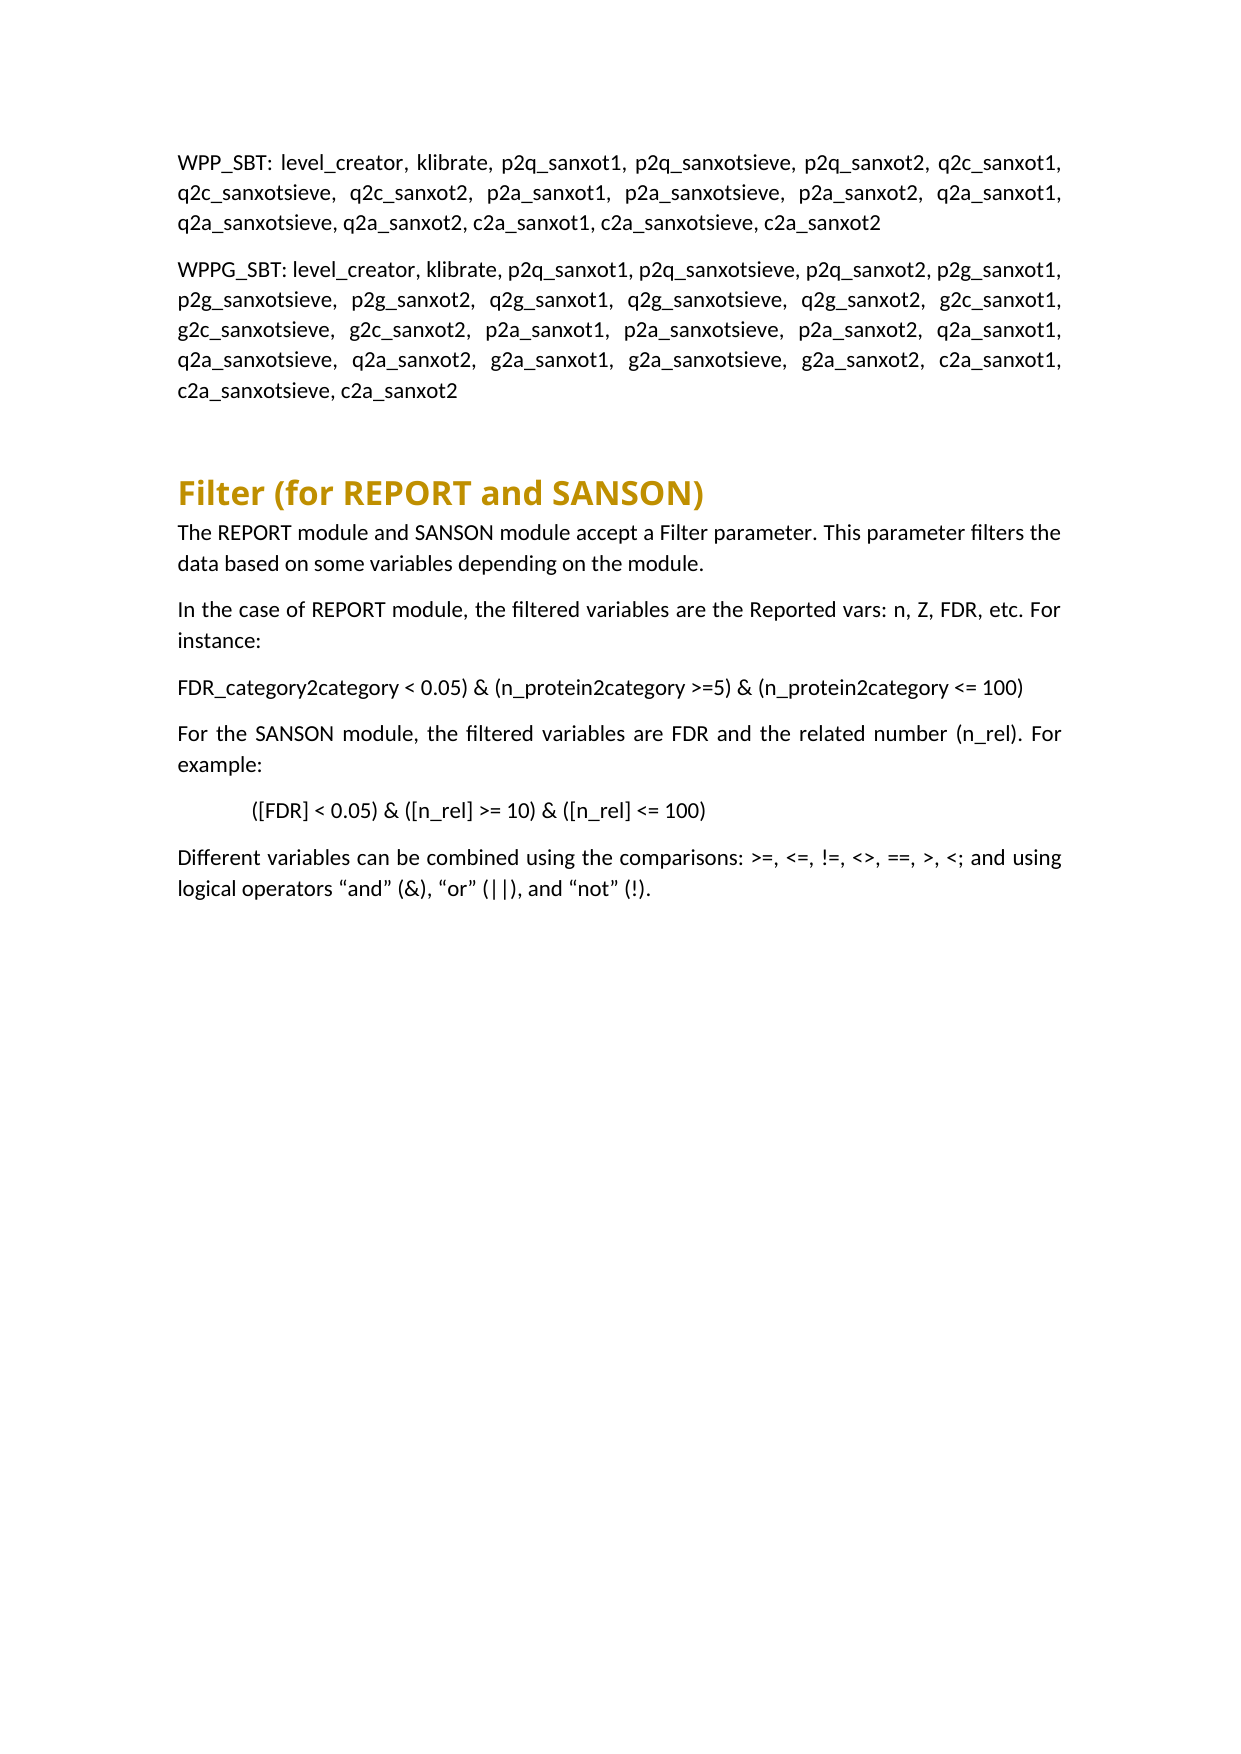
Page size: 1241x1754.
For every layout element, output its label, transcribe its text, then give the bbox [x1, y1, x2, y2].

text The REPORT module and SANSON module accept a Filter parameter. This parameter filters the data based on some variables depending on the module. [177, 518, 1063, 577]
text FDR_category2category < 0.05) & (n_protein2category >=5) & (n_protein2category <= 100) [177, 673, 1063, 701]
subtitle Filter (for REPORT and SANSON) [177, 469, 1063, 515]
text ([FDR] < 0.05) & ([n_rel] >= 10) & ([n_rel] <= 100) [177, 797, 1063, 824]
text Different variables can be combined using the comparisons: >=, <=, !=, <>, ==, >, <; and using logical operators “and” (&), “or” (||), and “not” (!). [177, 843, 1063, 902]
text For the SANSON module, the filtered variables are FDR and the related number (n_rel). For example: [177, 719, 1063, 778]
text In the case of REPORT module, the filtered variables are the Reported vars: n, Z, FDR, etc. For instance: [177, 596, 1063, 654]
text WPPG_SBT: level_creator, klibrate, p2q_sanxot1, p2q_sanxotsieve, p2q_sanxot2, p2g_sanxot1, p2g_sanxotsieve, p2g_sanxot2, q2g_sanxot1, q2g_sanxotsieve, q2g_sanxot2, g2c_sanxot1, g2c_sanxotsieve, g2c_sanxot2, p2a_sanxot1, p2a_sanxotsieve, p2a_sanxot2, q2a_sanxot1, q2a_sanxotsieve, q2a_sanxot2, g2a_sanxot1, g2a_sanxotsieve, g2a_sanxot2, c2a_sanxot1, c2a_sanxotsieve, c2a_sanxot2 [177, 255, 1063, 404]
text WPP_SBT: level_creator, klibrate, p2q_sanxot1, p2q_sanxotsieve, p2q_sanxot2, q2c_sanxot1, q2c_sanxotsieve, q2c_sanxot2, p2a_sanxot1, p2a_sanxotsieve, p2a_sanxot2, q2a_sanxot1, q2a_sanxotsieve, q2a_sanxot2, c2a_sanxot1, c2a_sanxotsieve, c2a_sanxot2 [177, 148, 1063, 236]
